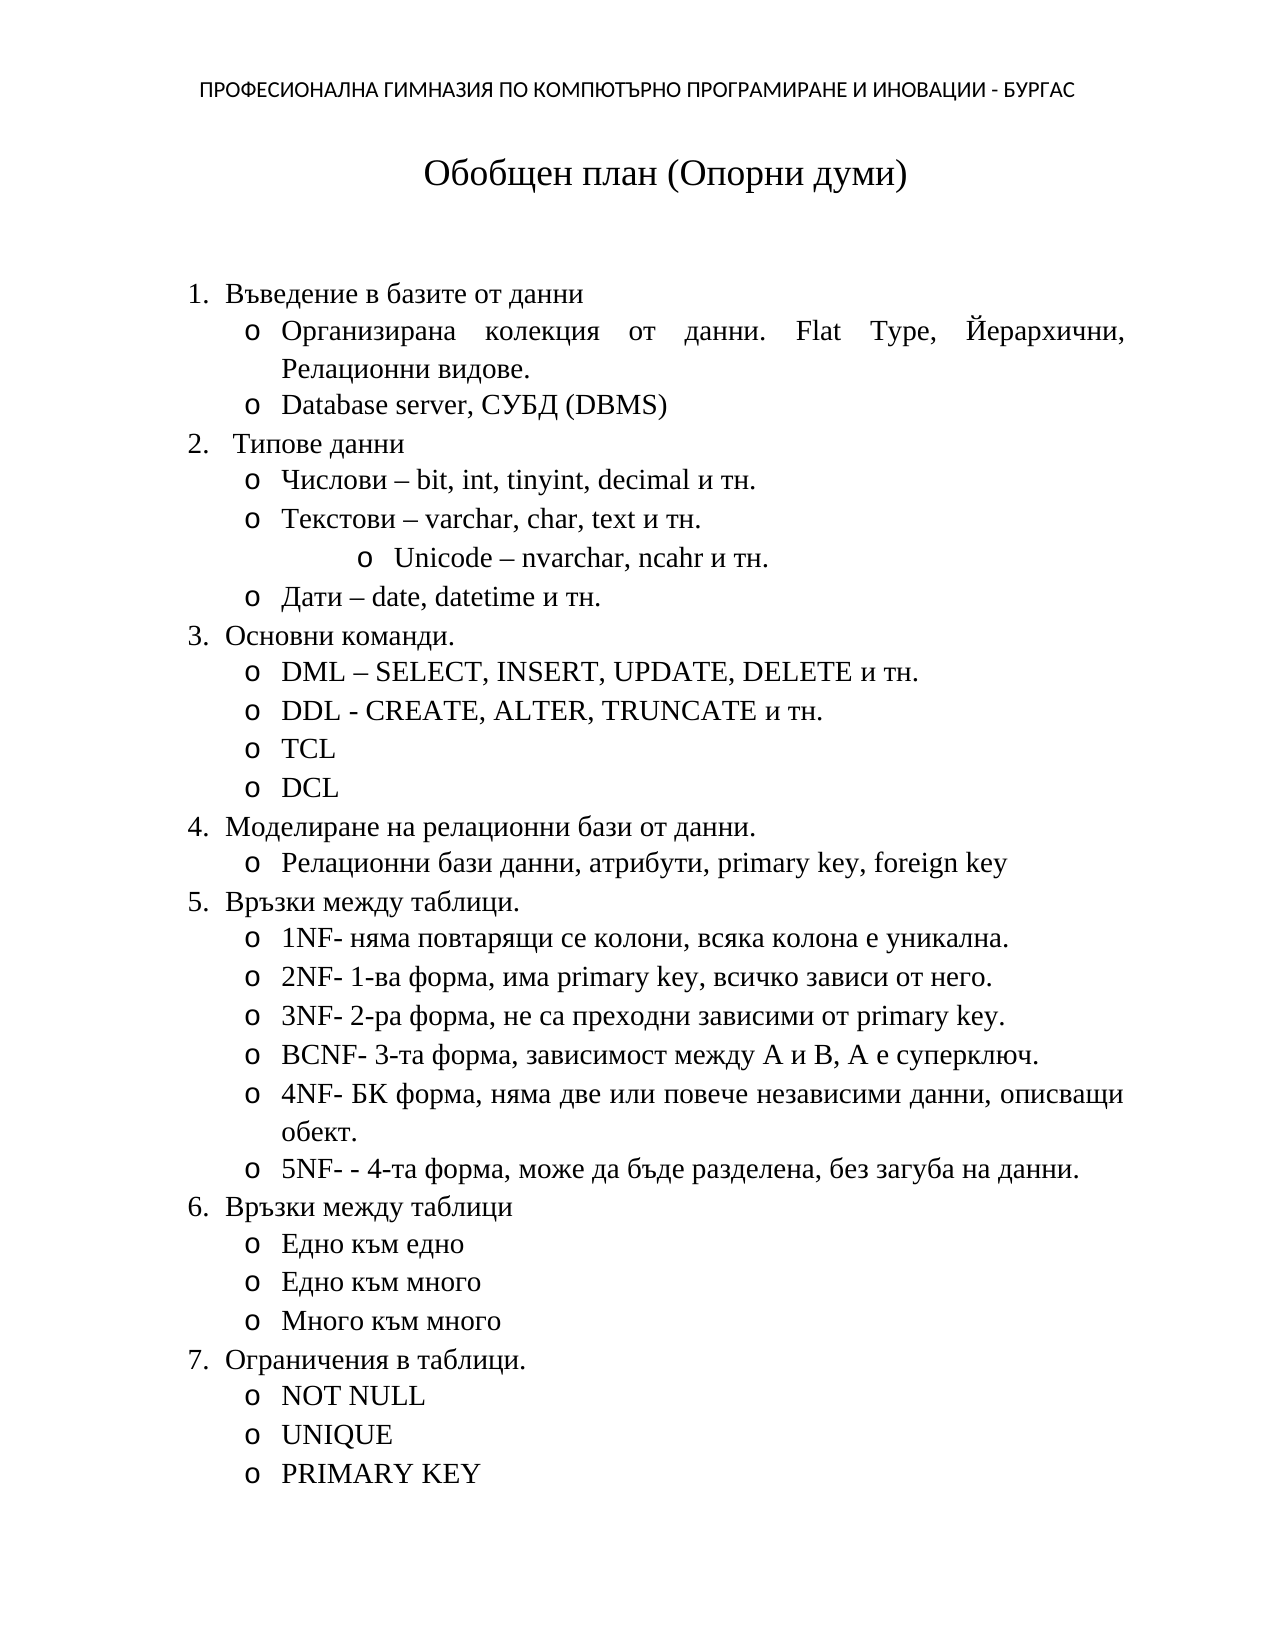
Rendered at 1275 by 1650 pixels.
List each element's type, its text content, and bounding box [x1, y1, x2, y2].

text Обобщен план (Опорни думи) [150, 150, 1125, 193]
list TCL [244, 732, 1125, 768]
list Unicode – nvarchar, ncahr и тн. [356, 540, 1125, 576]
list Едно към едно [244, 1226, 1125, 1262]
list 2NF- 1-ва форма, има primary key, всичко зависи от него. [244, 959, 1125, 995]
list 5NF- - 4-та форма, може да бъде разделена, без загуба на данни. [244, 1151, 1125, 1187]
list PRIMARY KEY [244, 1456, 1125, 1492]
list Database server, СУБД (DBMS) [244, 387, 1125, 423]
list BCNF- 3-та форма, зависимост между А и В, А е суперключ. [244, 1037, 1125, 1073]
list Числови – bit, int, tinyint, decimal и тн. [244, 462, 1125, 498]
list Текстови – varchar, char, text и тн. [244, 501, 1125, 537]
list 4NF- БК форма, няма две или повече независими данни, описващи обект. [244, 1076, 1125, 1148]
list Въведение в базите от данни [187, 276, 1125, 310]
list Дати – date, datetime и тн. [244, 579, 1125, 615]
list Основни команди. [187, 618, 1125, 651]
list DDL - CREATE, ALTER, TRUNCATE и тн. [244, 693, 1125, 729]
list Моделиране на релационни бази от данни. [187, 809, 1125, 843]
list Много към много [244, 1303, 1125, 1339]
list Ограничения в таблици. [187, 1342, 1125, 1376]
list DML – SELECT, INSERT, UPDATE, DELETE и тн. [244, 654, 1125, 690]
list NOT NULL [244, 1378, 1125, 1414]
list 3NF- 2-ра форма, не са преходни зависими от primary key. [244, 998, 1125, 1034]
list Връзки между таблици. [187, 884, 1125, 918]
list Типове данни [187, 426, 1125, 460]
list 1NF- няма повтарящи се колони, всяка колона е уникална. [244, 921, 1125, 957]
list Едно към много [244, 1264, 1125, 1301]
list Релационни бази данни, атрибути, primary key, foreign key [244, 846, 1125, 882]
list Организирана колекция от данни. Flat Type, Йерархични, Релационни видове. [244, 313, 1125, 385]
list DCL [244, 771, 1125, 807]
list Връзки между таблици [187, 1189, 1125, 1223]
list UNIQUE [244, 1417, 1125, 1453]
